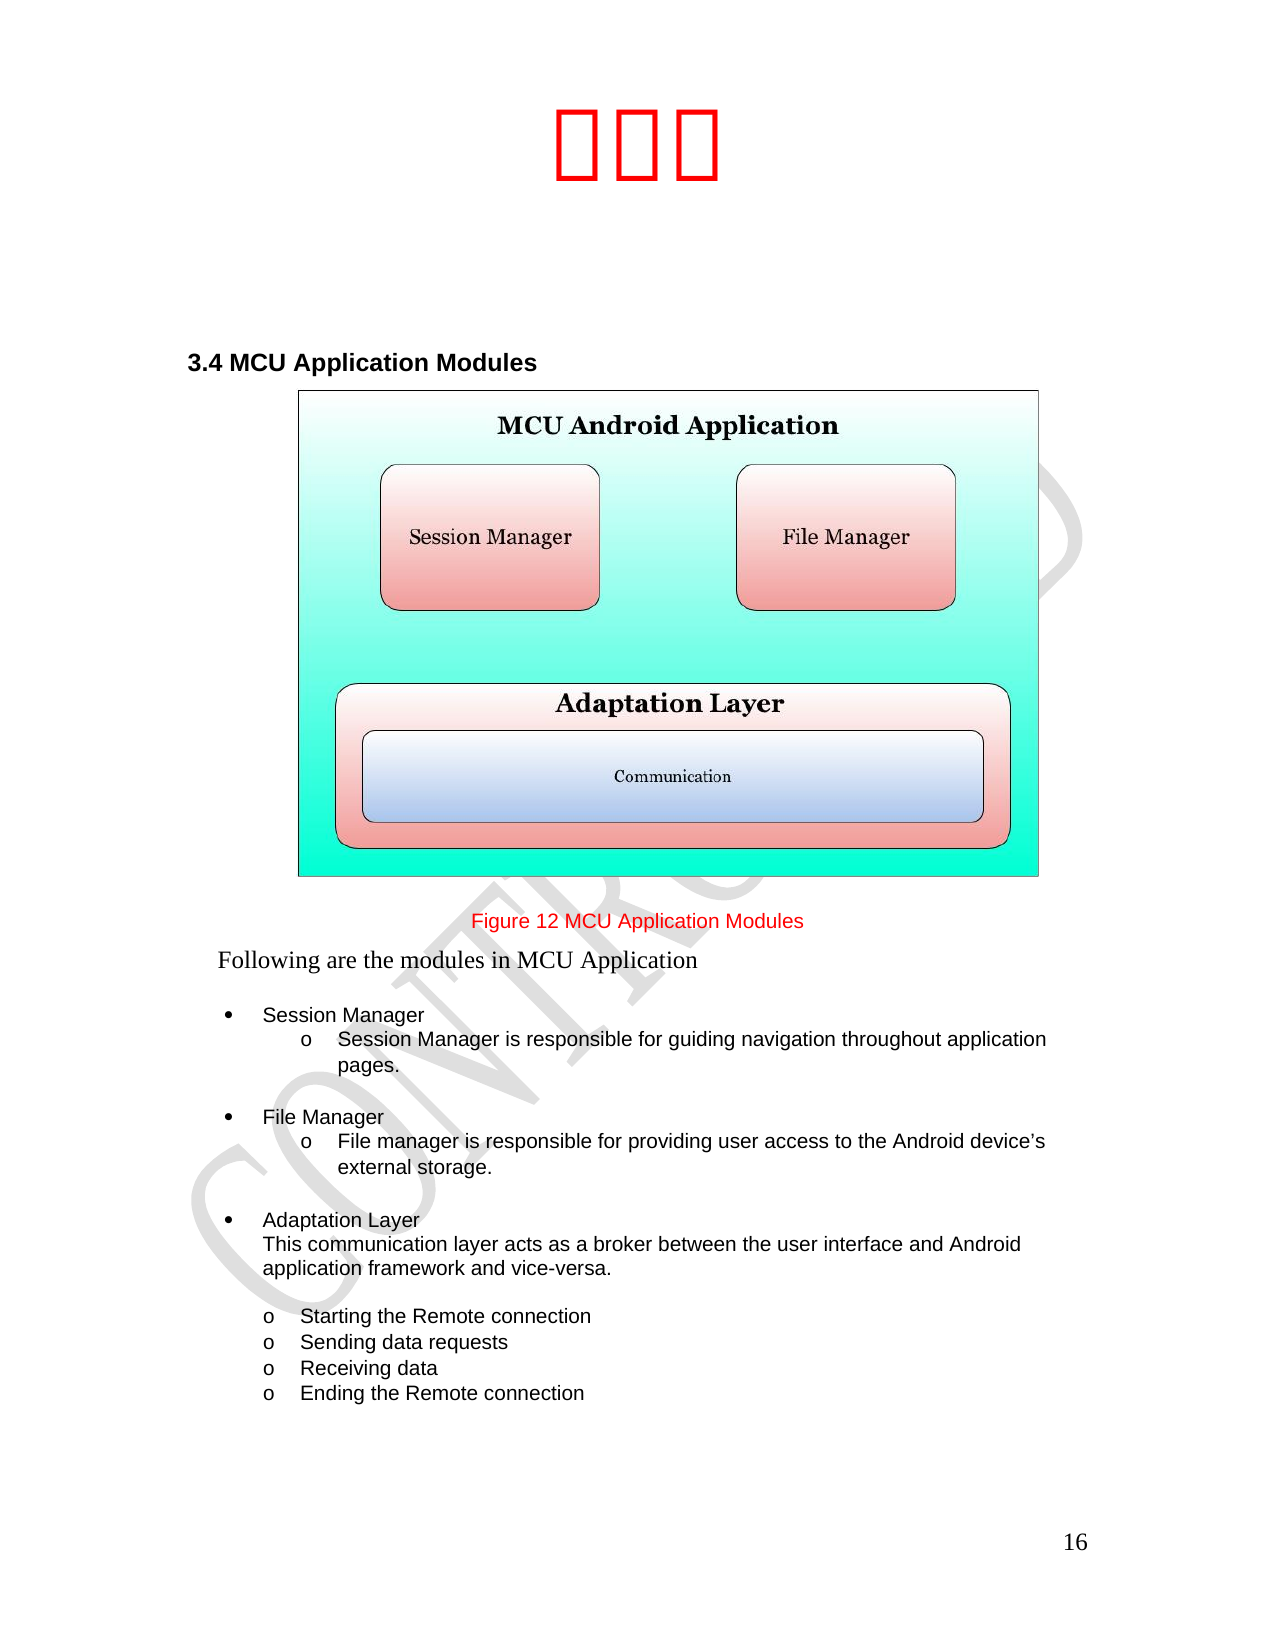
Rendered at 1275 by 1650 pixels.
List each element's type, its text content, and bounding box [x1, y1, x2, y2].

text Figure 12 MCU Application Modules [187, 909, 1087, 933]
list Receiving data [262, 1355, 1087, 1381]
list Sending data requests [262, 1329, 1087, 1355]
list Ending the Remote connection [262, 1381, 1087, 1407]
list Starting the Remote connection [262, 1304, 1087, 1329]
list Session Manager [225, 1003, 1087, 1027]
text This communication layer acts as a broker between the user interface and Android application framework and vice-versa. [262, 1232, 1087, 1280]
list Session Manager is responsible for guiding navigation throughout application pages. [300, 1027, 1087, 1076]
list File manager is responsible for providing user access to the Android device’s external storage. [300, 1129, 1087, 1179]
list Adaptation Layer [225, 1208, 1087, 1232]
picture [296, 388, 1039, 877]
text Following are the modules in MCU Application [187, 945, 1087, 974]
list File Manager [225, 1105, 1087, 1129]
subtitle 3.4 MCU Application Modules [187, 347, 1087, 376]
